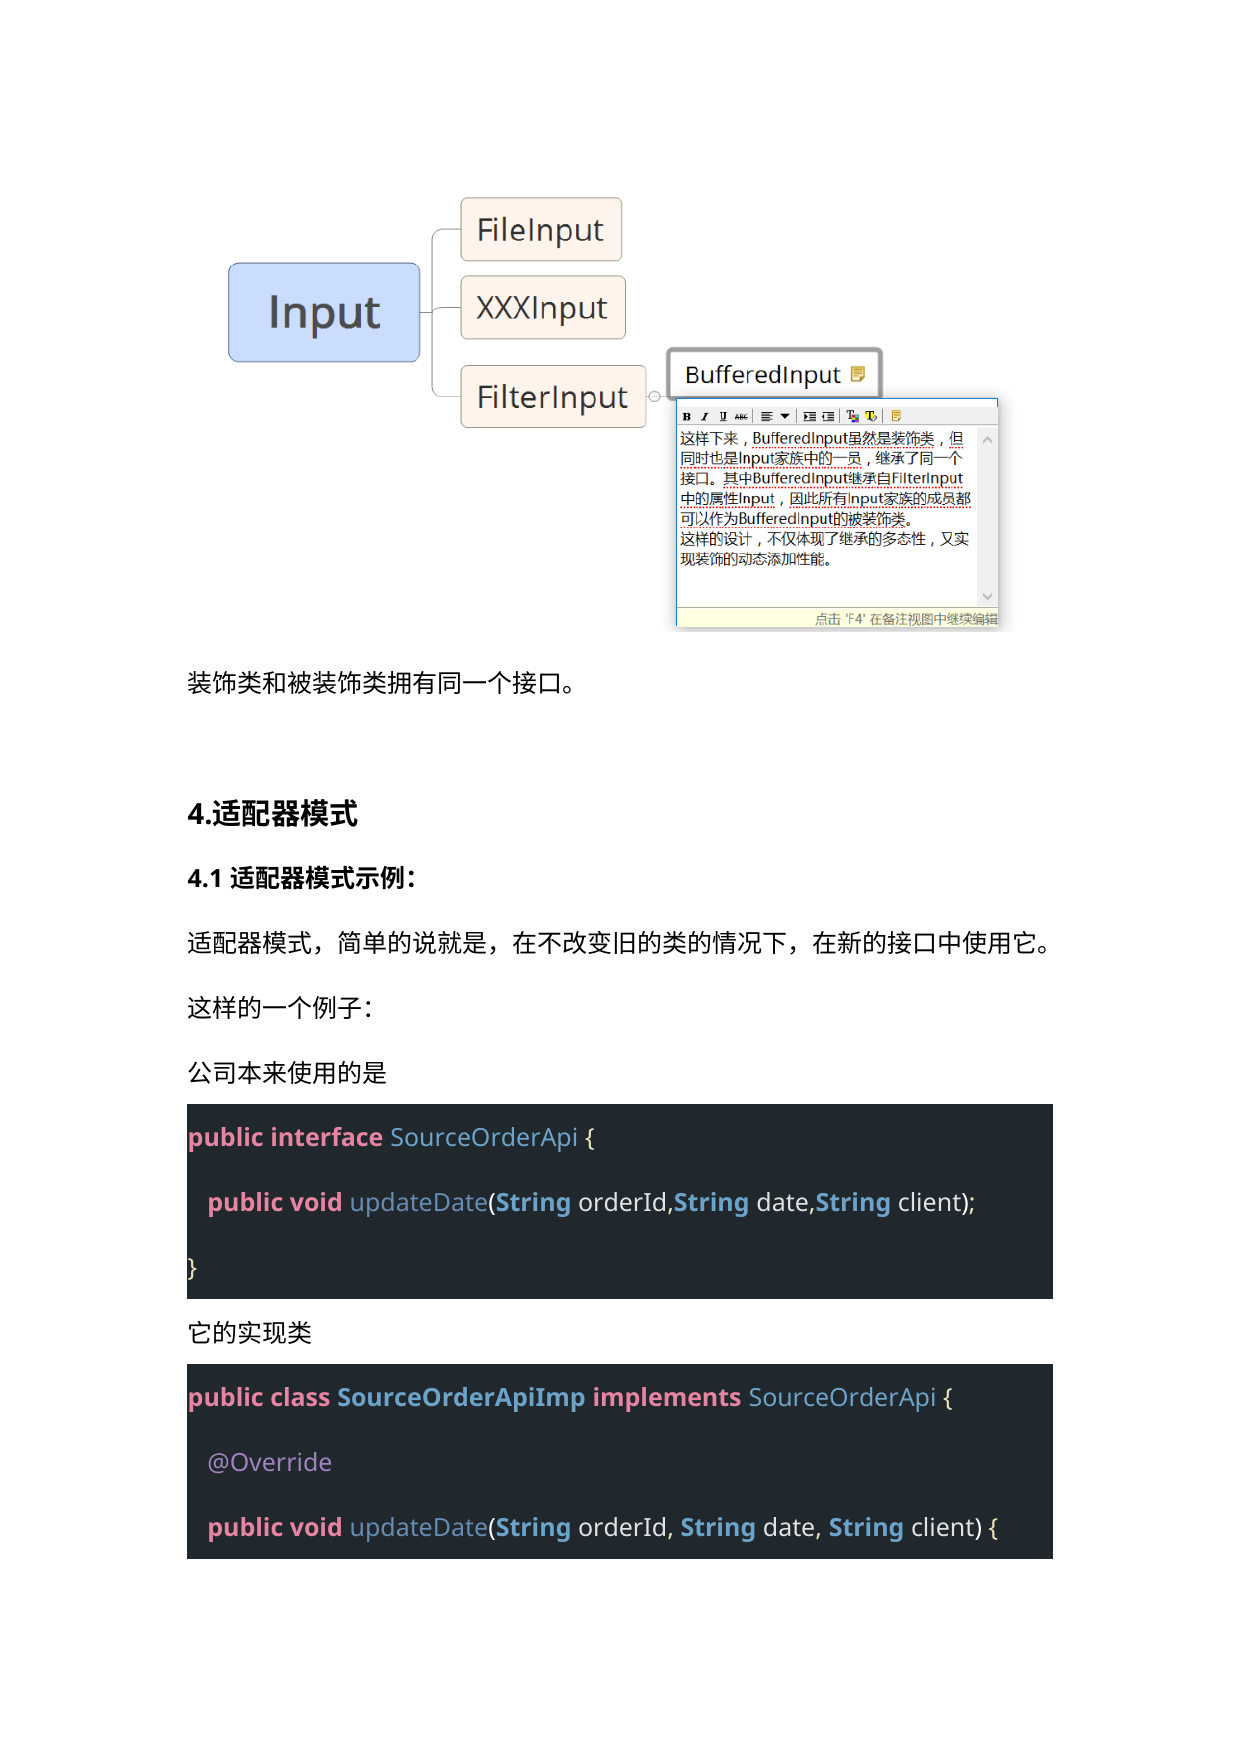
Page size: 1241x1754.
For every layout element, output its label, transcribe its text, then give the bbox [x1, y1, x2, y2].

text 公司本来使用的是 [187, 1039, 1053, 1104]
text 适配器模式，简单的说就是，在不改变旧的类的情况下，在新的接口中使用它。 [187, 909, 1053, 974]
text 4.1 适配器模式示例： [187, 844, 1053, 909]
text 这样的一个例子： [187, 974, 1053, 1039]
text 它的实现类 [187, 1299, 1053, 1364]
text 装饰类和被装饰类拥有同一个接口。 [187, 632, 1053, 714]
text 4.适配器模式 [187, 779, 1053, 844]
text public interface SourceOrderApi { public void updateDate(String orderId,String date,String client); } [187, 1104, 1053, 1299]
